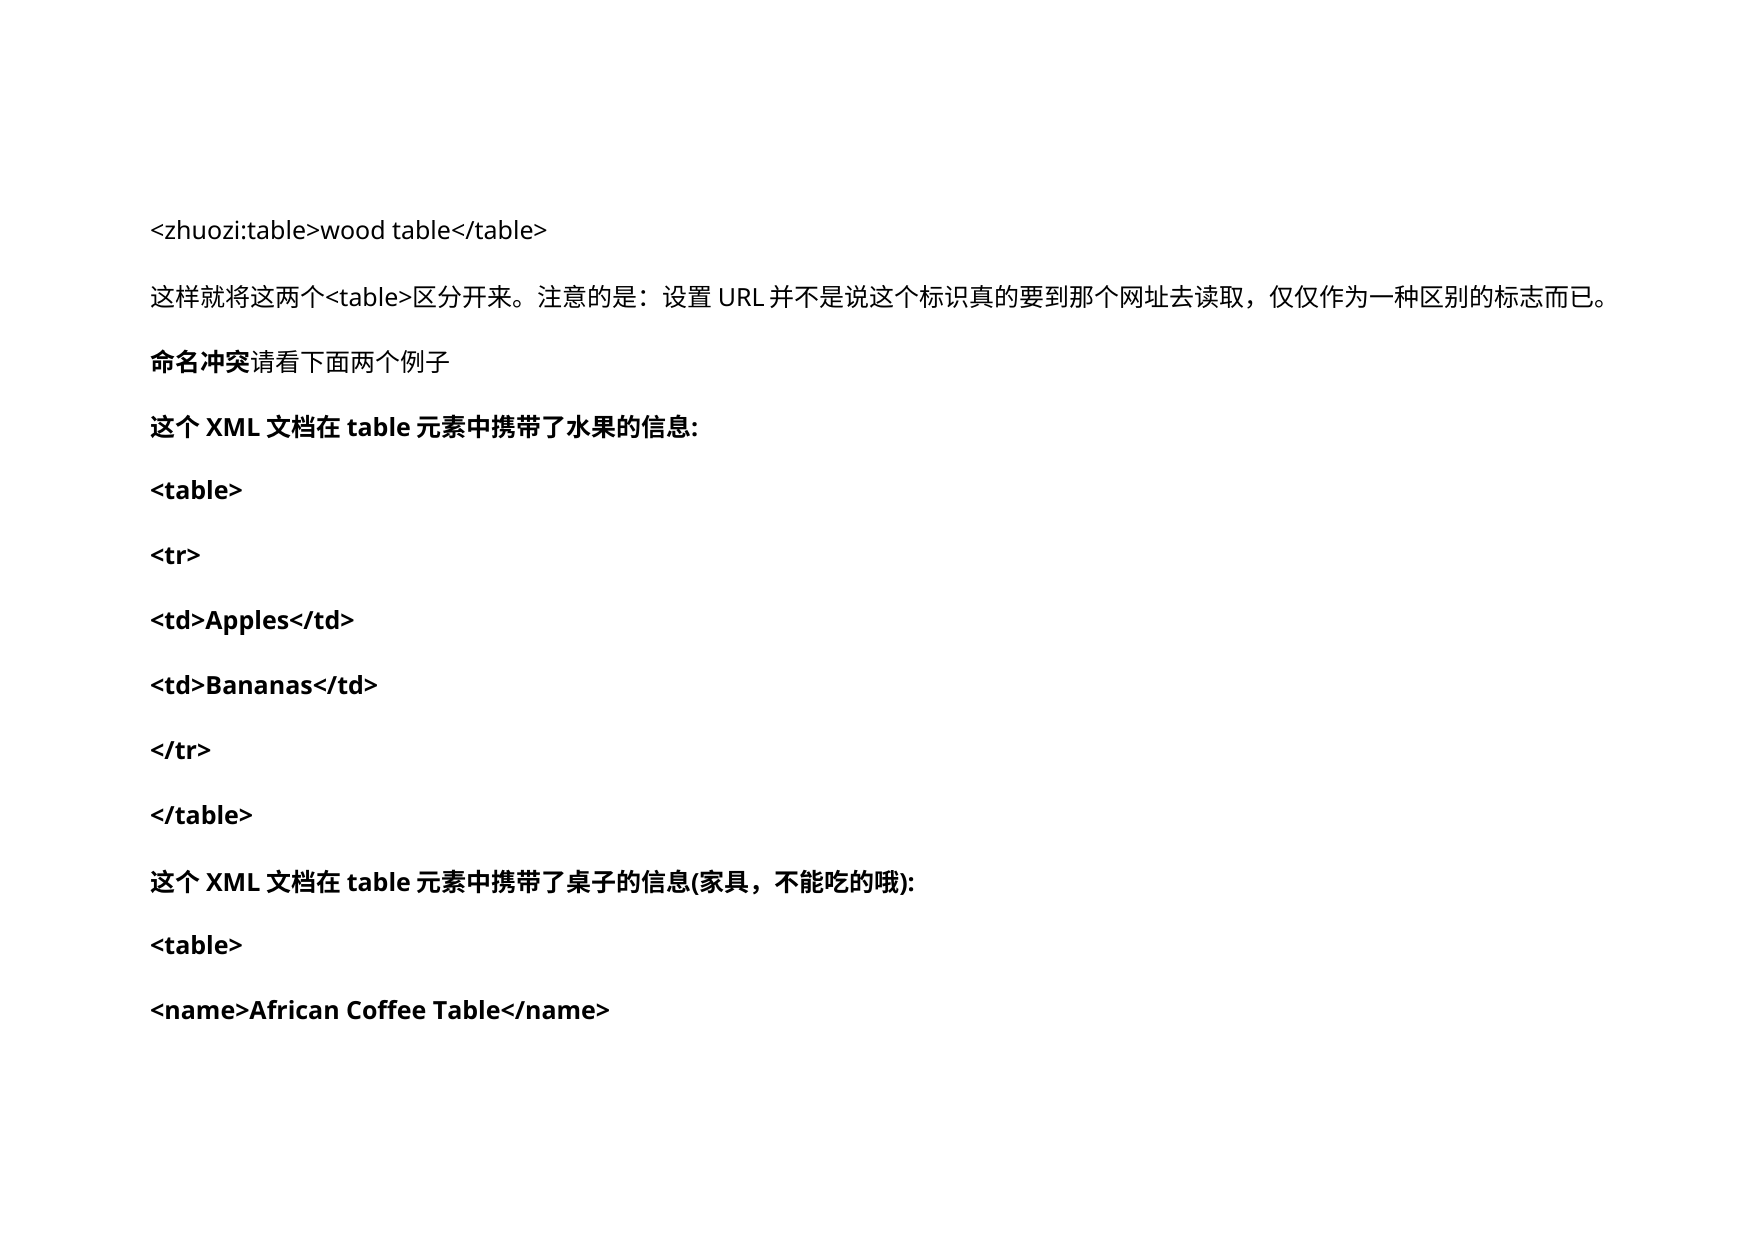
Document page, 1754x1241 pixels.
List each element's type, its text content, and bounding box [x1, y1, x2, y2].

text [150, 913, 1604, 1043]
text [150, 198, 1604, 328]
text 这个 XML 文档在table元素中携带了桌子的信息(家具，不能吃的哦): [150, 848, 1604, 913]
text <table> <tr> <td>Apples</td> <td>Bananas</td> </tr> </table> [150, 458, 1604, 848]
text 命名冲突请看下面两个例子 [150, 328, 1604, 393]
text 这个 XML 文档在table元素中携带了水果的信息: [150, 393, 1604, 458]
